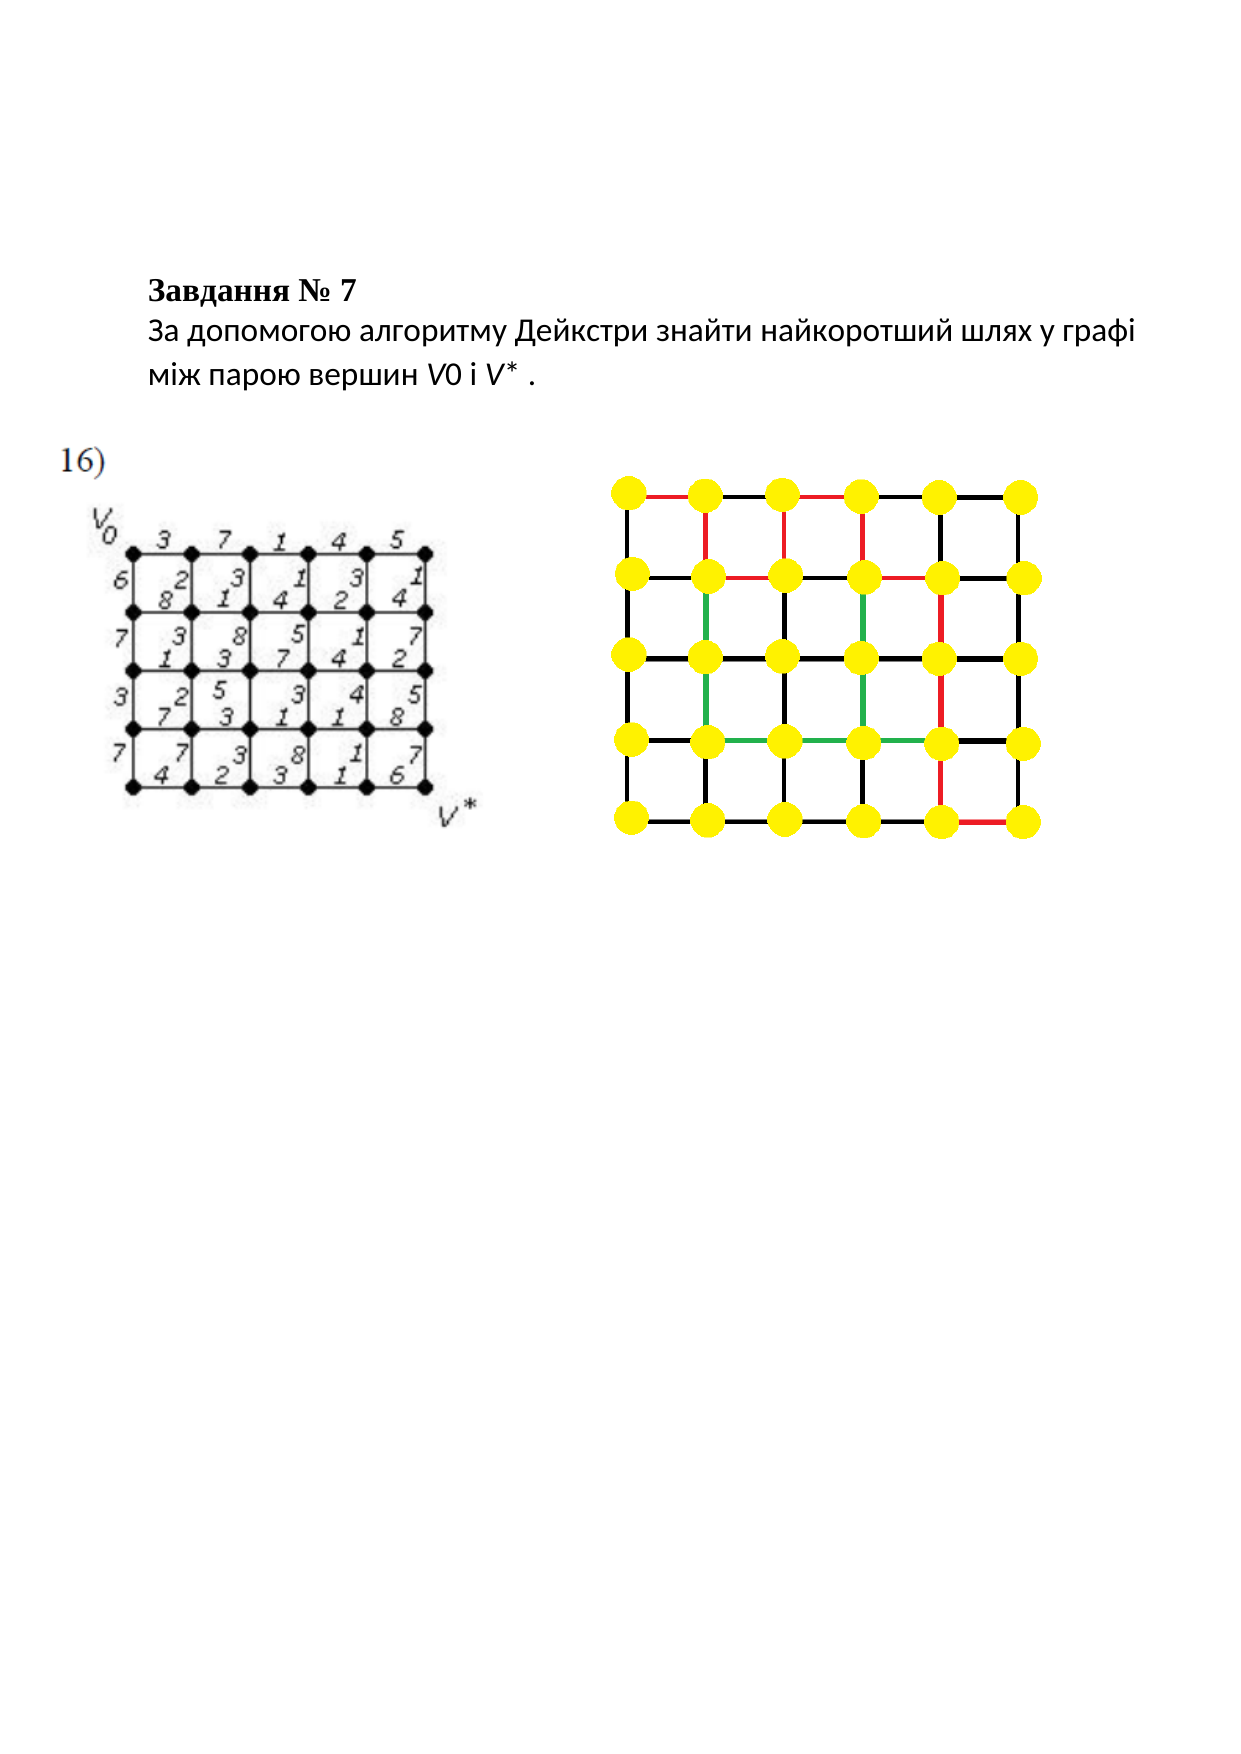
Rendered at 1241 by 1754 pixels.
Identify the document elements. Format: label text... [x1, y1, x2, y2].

text Завдання № 7 [148, 270, 1152, 309]
picture [581, 461, 1055, 850]
picture [61, 417, 538, 849]
text За допомогою алгоритму Дейкстри знайти найкоротший шлях у графі між парою вершин V0 і V* . [148, 309, 1152, 393]
